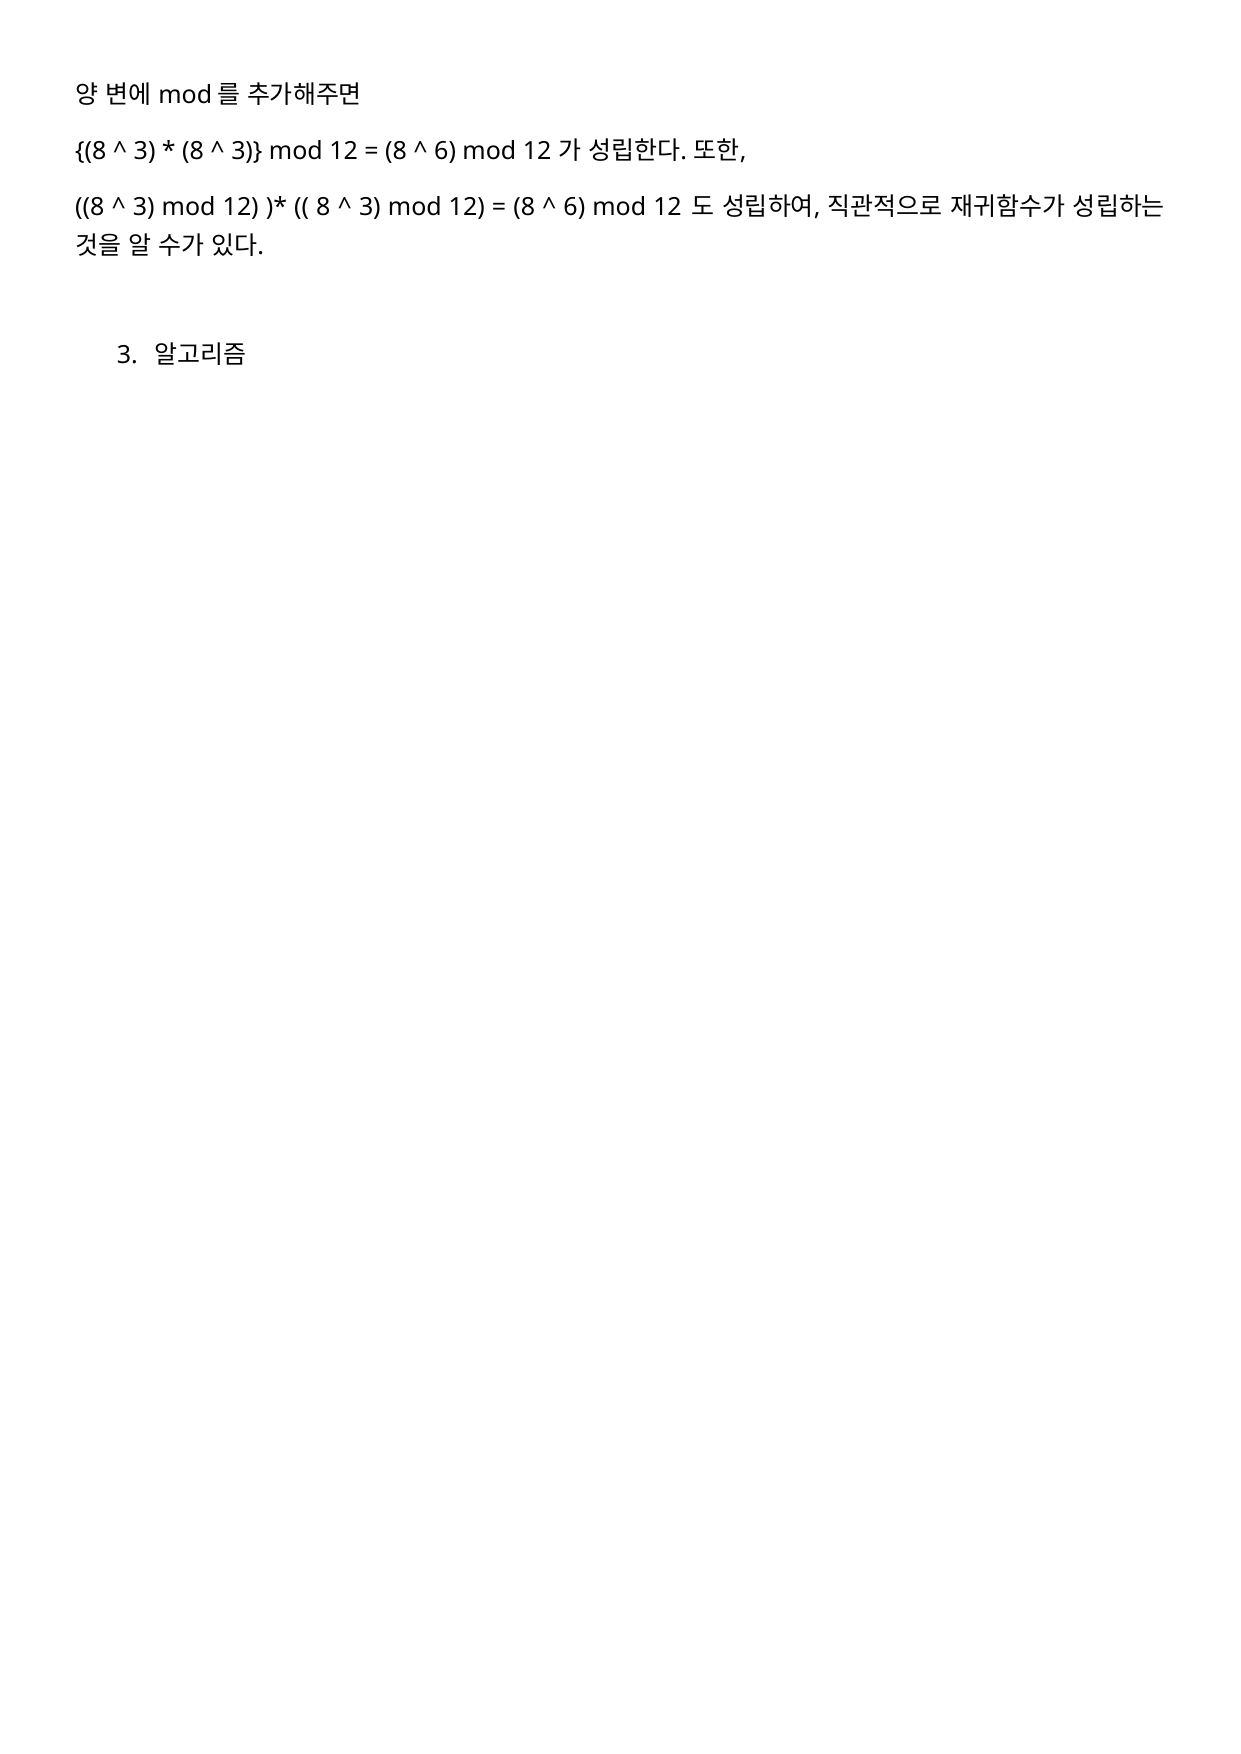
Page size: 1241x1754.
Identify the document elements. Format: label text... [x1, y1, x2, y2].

text 양 변에 mod를 추가해주면 [75, 75, 1165, 111]
text ((8 ^ 3) mod 12) )* (( 8 ^ 3) mod 12) = (8 ^ 6) mod 12 도 성립하여, 직관적으로 재귀함수가 성립하는 것을 알 수가 있다. [75, 186, 1165, 262]
text {(8 ^ 3) * (8 ^ 3)} mod 12 = (8 ^ 6) mod 12 가 성립한다. 또한, [75, 131, 1165, 167]
list 알고리즘 [117, 335, 1165, 371]
